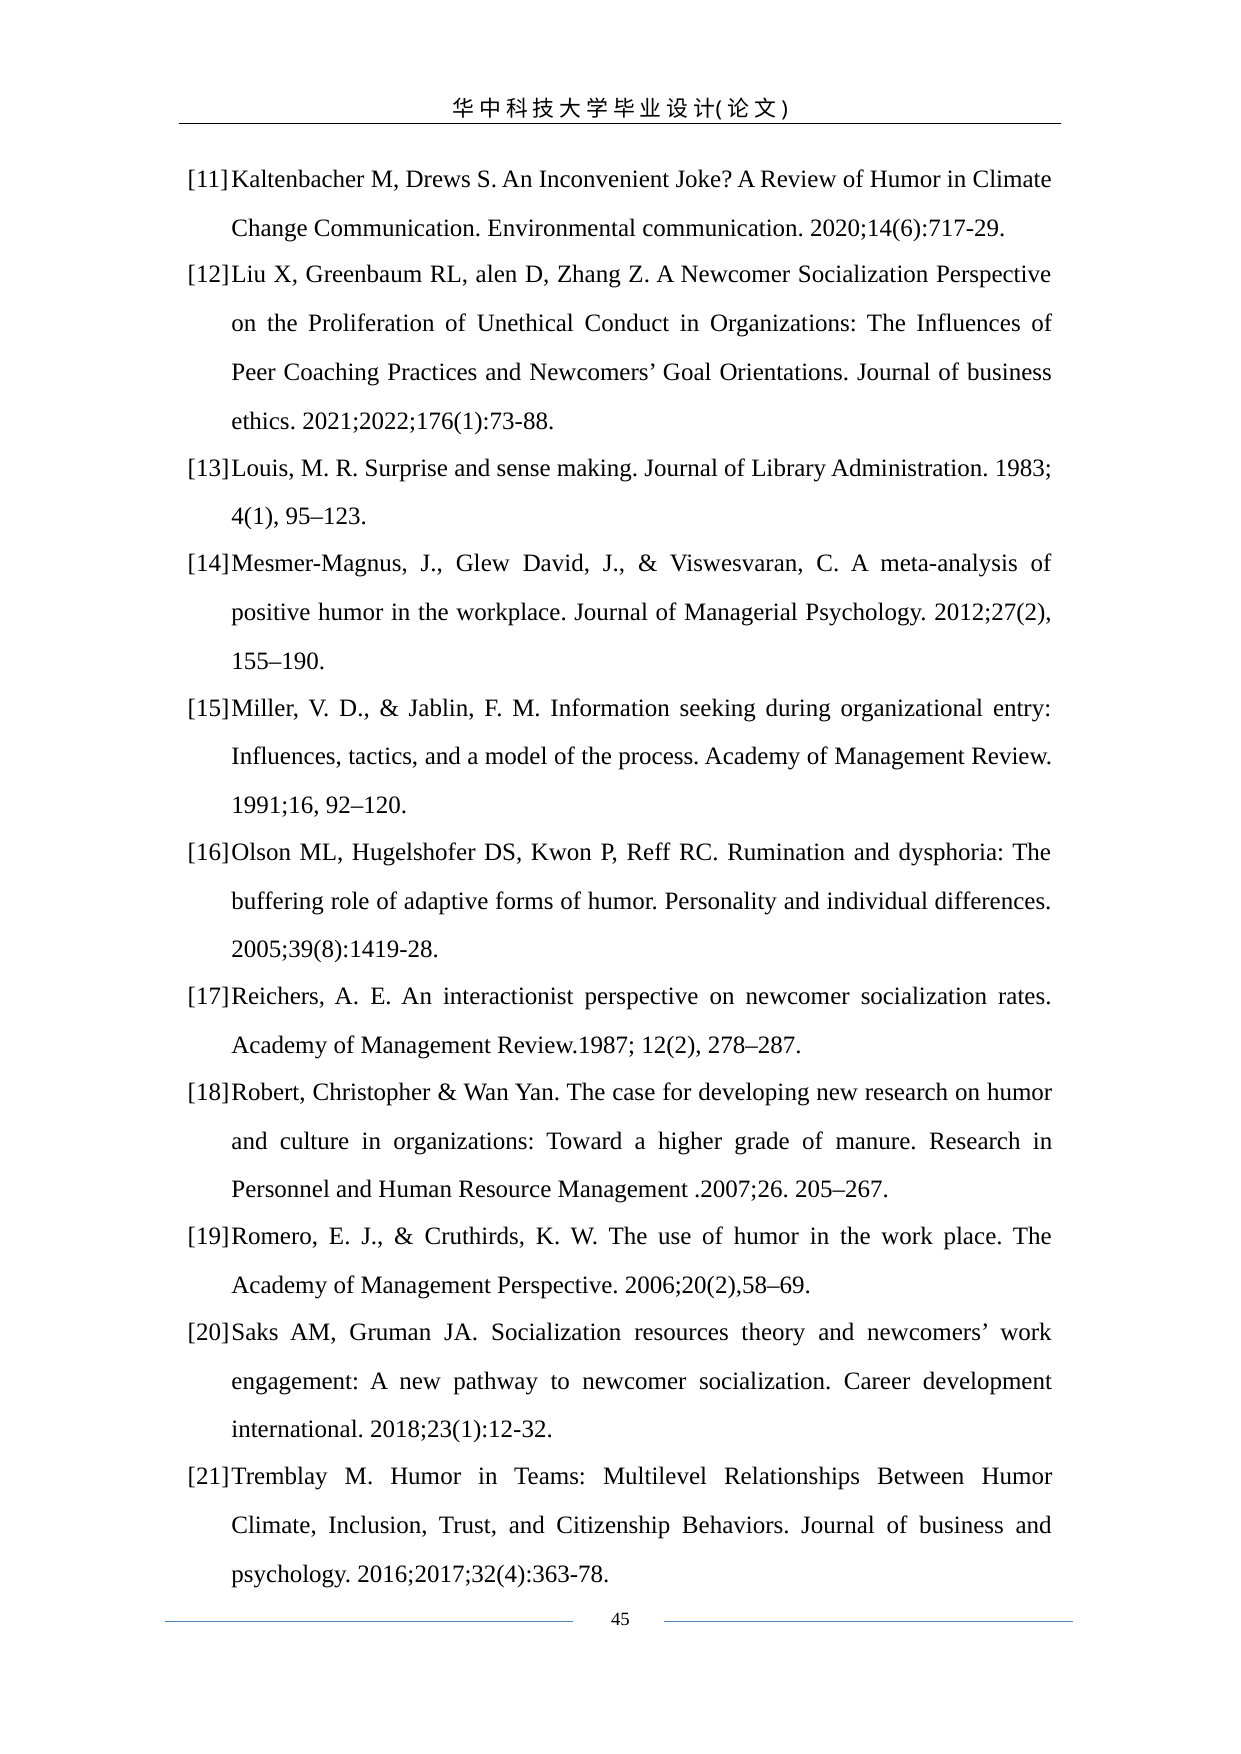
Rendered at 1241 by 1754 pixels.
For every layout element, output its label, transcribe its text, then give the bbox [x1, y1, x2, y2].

list Miller, V. D., & Jablin, F. M. Information seeking during organizational entry: Influences, tactics, and a model of the process. Academy of Management Review. 1991;16, 92–120. [187, 691, 1053, 821]
list Mesmer-Magnus, J., Glew David, J., & Viswesvaran, C. A meta-analysis of positive humor in the workplace. Journal of Managerial Psychology. 2012;27(2), 155–190. [187, 546, 1053, 676]
list Romero, E. J., & Cruthirds, K. W. The use of humor in the work place. The Academy of Management Perspective. 2006;20(2),58–69. [187, 1219, 1053, 1301]
list Saks AM, Gruman JA. Socialization resources theory and newcomers’ work engagement: A new pathway to newcomer socialization. Career development international. 2018;23(1):12-32. [187, 1315, 1053, 1445]
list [187, 1459, 1053, 1589]
list Reichers, A. E. An interactionist perspective on newcomer socialization rates. Academy of Management Review.1987; 12(2), 278–287. [187, 979, 1053, 1061]
list Robert, Christopher & Wan Yan. The case for developing new research on humor and culture in organizations: Toward a higher grade of manure. Research in Personnel and Human Resource Management .2007;26. 205–267. [187, 1075, 1053, 1205]
list Louis, M. R. Surprise and sense making. Journal of Library Administration. 1983; 4(1), 95–123. [187, 451, 1053, 532]
list Olson ML, Hugelshofer DS, Kwon P, Reff RC. Rumination and dysphoria: The buffering role of adaptive forms of humor. Personality and individual differences. 2005;39(8):1419-28. [187, 835, 1053, 965]
list Liu X, Greenbaum RL, alen D, Zhang Z. A Newcomer Socialization Perspective on the Proliferation of Unethical Conduct in Organizations: The Influences of Peer Coaching Practices and Newcomers’ Goal Orientations. Journal of business ethics. 2021;2022;176(1):73-88. [187, 258, 1053, 436]
list Kaltenbacher M, Drews S. An Inconvenient Joke? A Review of Humor in Climate Change Communication. Environmental communication. 2020;14(6):717-29. [187, 162, 1053, 243]
